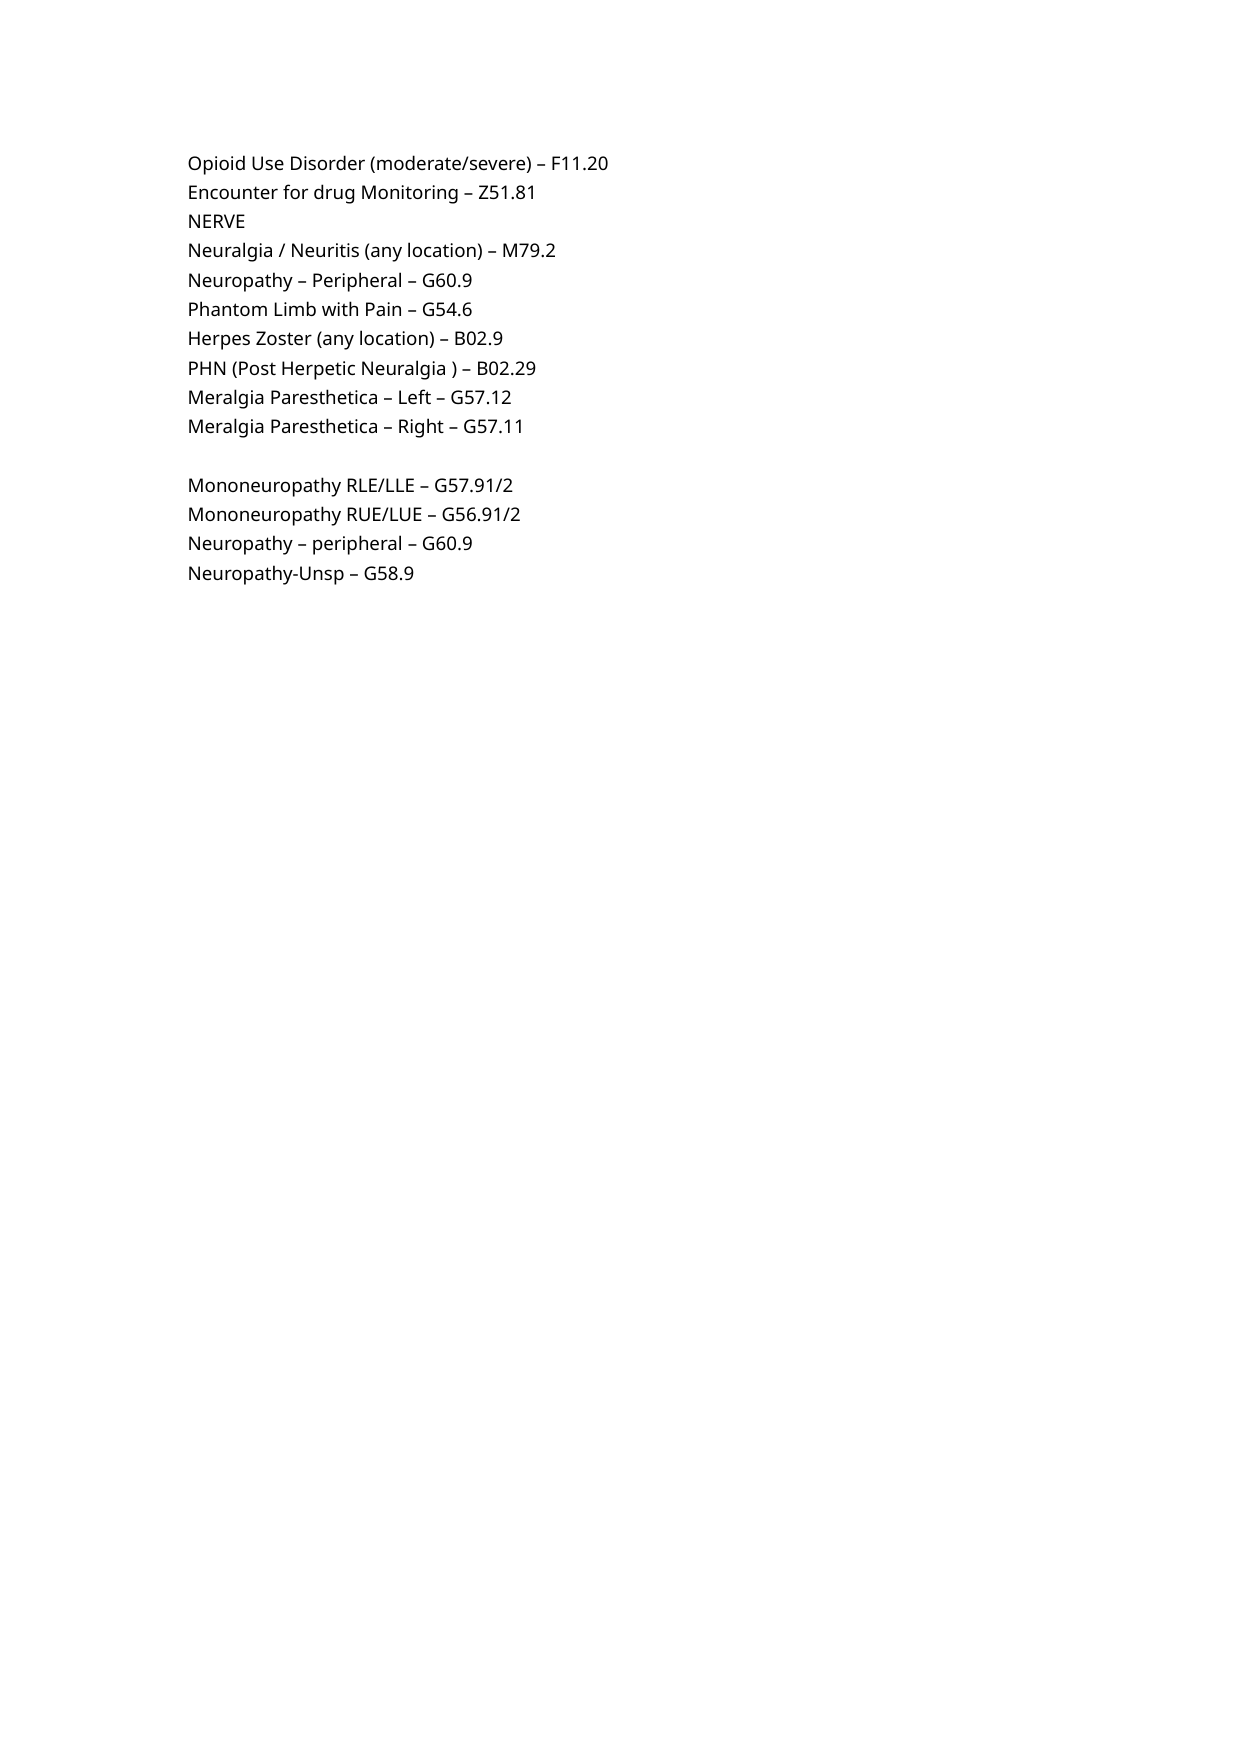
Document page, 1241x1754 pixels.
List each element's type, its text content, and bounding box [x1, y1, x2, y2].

text Phantom Limb with Pain – G54.6 [187, 296, 1090, 322]
text NERVE [187, 208, 1090, 234]
text Opioid Use Disorder (moderate/severe) – F11.20 [187, 150, 1090, 176]
text Mononeuropathy RUE/LUE – G56.91/2 [187, 501, 1090, 527]
text Meralgia Paresthetica – Left – G57.12 [187, 384, 1090, 410]
text Neuralgia / Neuritis (any location) – M79.2 [187, 238, 1090, 263]
text Encounter for drug Monitoring – Z51.81 [187, 179, 1090, 205]
text Meralgia Paresthetica – Right – G57.11 [187, 413, 1090, 439]
text PHN (Post Herpetic Neuralgia ) – B02.29 [187, 355, 1090, 380]
text Mononeuropathy RLE/LLE – G57.91/2 [187, 472, 1090, 497]
text Neuropathy – Peripheral – G60.9 [187, 267, 1090, 293]
text Herpes Zoster (any location) – B02.9 [187, 326, 1090, 351]
text Neuropathy – peripheral – G60.9 [187, 531, 1090, 556]
text Neuropathy-Unsp – G58.9 [187, 560, 1090, 585]
